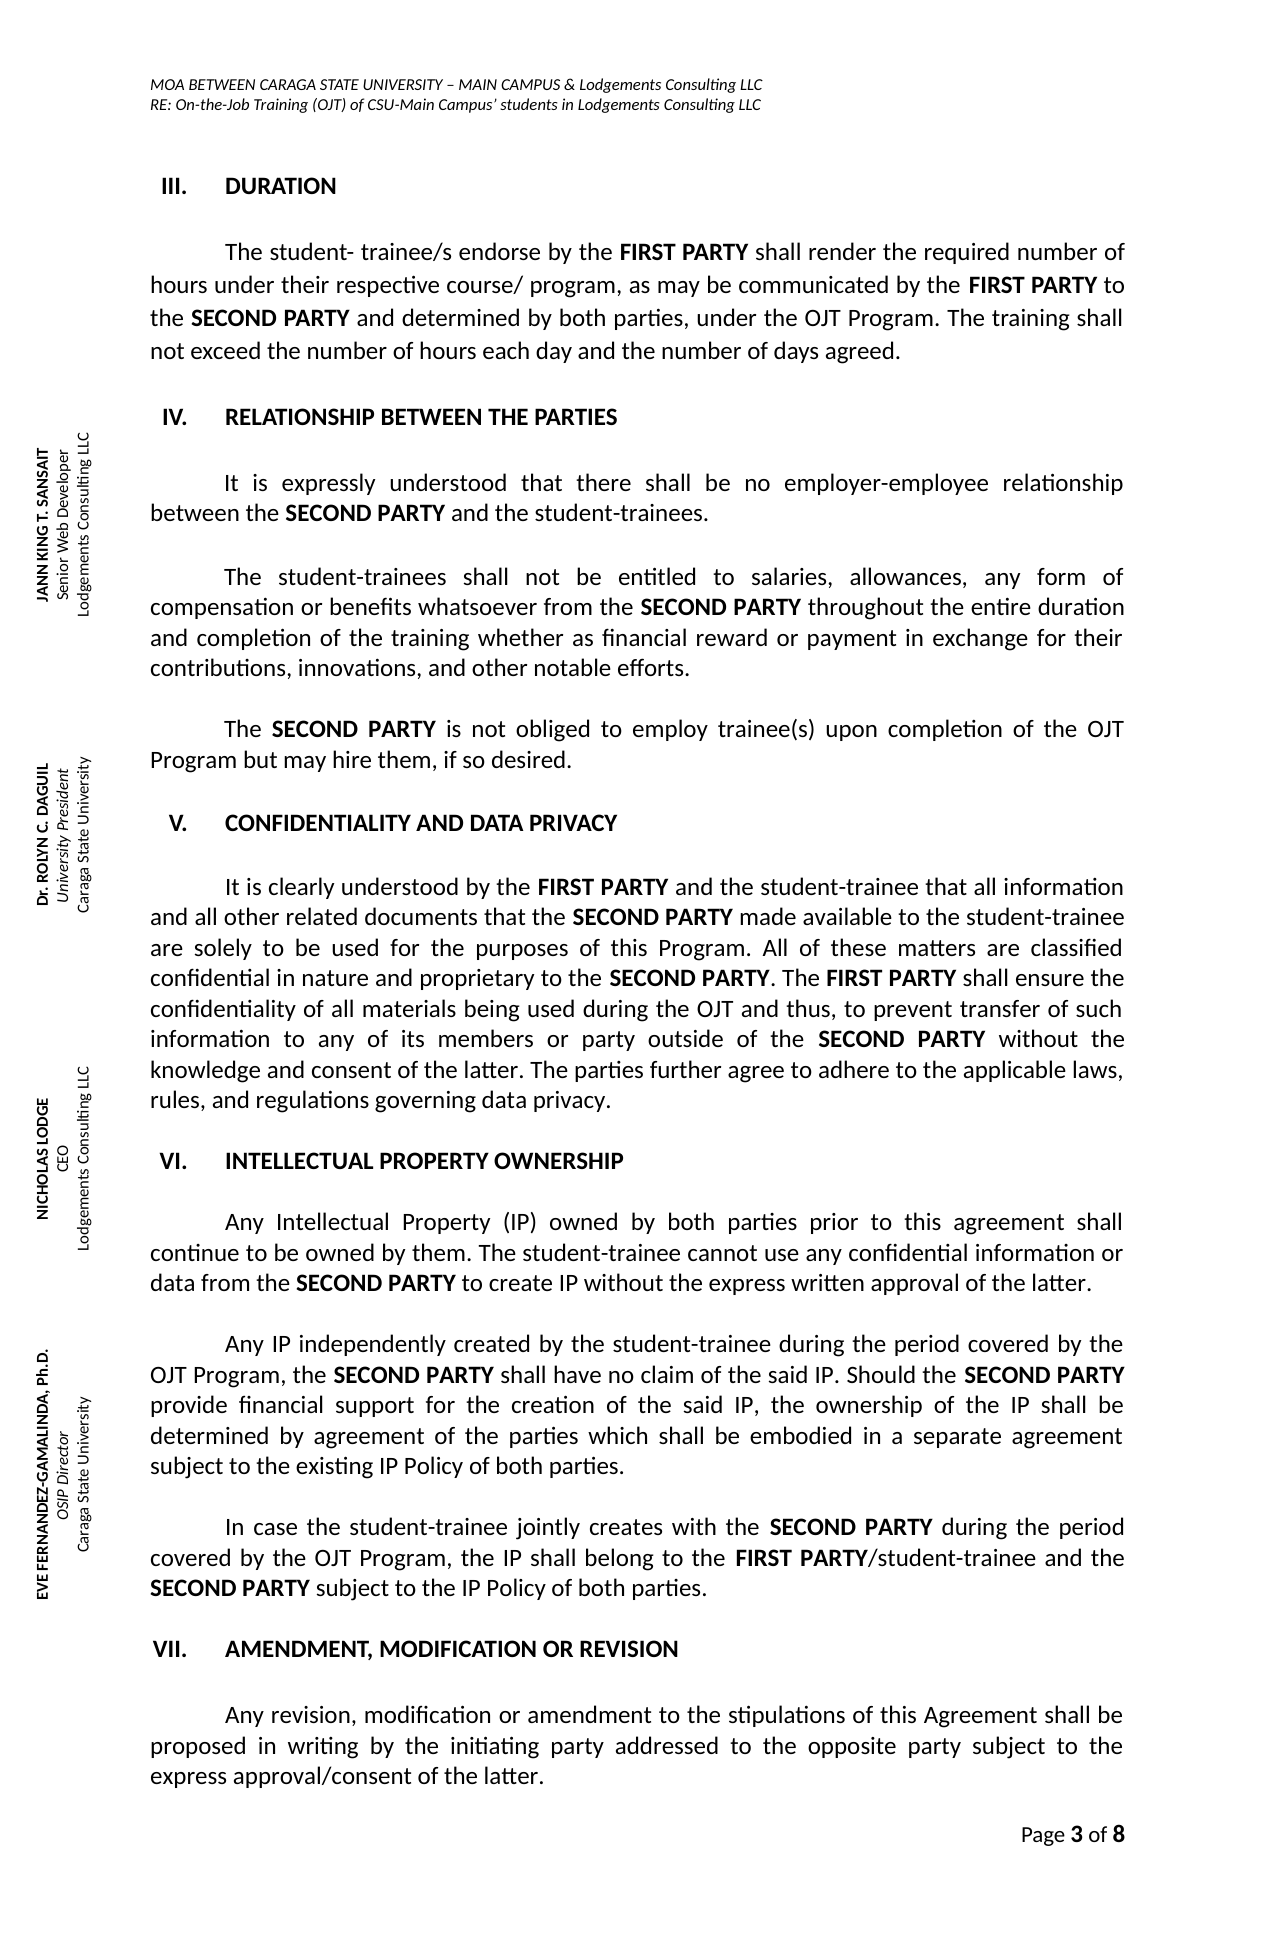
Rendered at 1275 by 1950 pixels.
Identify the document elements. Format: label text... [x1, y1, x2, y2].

list DURATION [187, 170, 1125, 201]
list RELATIONSHIP BETWEEN THE PARTIES [187, 401, 1125, 431]
table_cell Dr. ROLYN C. DAGUIL University President Caraga State University [20, 686, 114, 995]
table_header JANN KING T. SANSAIT Senior Web Developer Lodgements Consulting LLC [20, 375, 114, 686]
list INTELLECTUAL PROPERTY OWNERSHIP [187, 1145, 1125, 1176]
text The student-trainees shall not be entitled to salaries, allowances, any form of compensation or benefits whatsoever from the SECOND PARTY throughout the entire duration and completion of the training whether as financial reward or payment in exchange for their contributions, innovations, and other notable efforts. [150, 561, 1125, 683]
text It is expressly understood that there shall be no employer-employee relationship between the SECOND PARTY and the student-trainees. [150, 467, 1125, 528]
text Any revision, modification or amendment to the stipulations of this Agreement shall be proposed in writing by the initiating party addressed to the opposite party subject to the express approval/consent of the latter. [150, 1699, 1125, 1791]
text The student- trainee/s endorse by the FIRST PARTY shall render the required number of hours under their respective course/ program, as may be communicated by the FIRST PARTY to the SECOND PARTY and determined by both parties, under the OJT Program. The training shall not exceed the number of hours each day and the number of days agreed. [150, 236, 1125, 366]
list AMENDMENT, MODIFICATION OR REVISION [187, 1634, 1125, 1664]
text It is clearly understood by the FIRST PARTY and the student-trainee that all information and all other related documents that the SECOND PARTY made available to the student-trainee are solely to be used for the purposes of this Program. All of these matters are classified confidential in nature and proprietary to the SECOND PARTY. The FIRST PARTY shall ensure the confidentiality of all materials being used during the OJT and thus, to prevent transfer of such information to any of its members or party outside of the SECOND PARTY without the knowledge and consent of the latter. The parties further agree to adhere to the applicable laws, rules, and regulations governing data privacy. [150, 871, 1125, 1115]
text In case the student-trainee jointly creates with the SECOND PARTY during the period covered by the OJT Program, the IP shall belong to the FIRST PARTY/student-trainee and the SECOND PARTY subject to the IP Policy of both parties. [150, 1512, 1125, 1603]
table_cell EVE FERNANDEZ-GAMALINDA, Ph.D. OSIP Director Caraga State University [20, 1333, 114, 1627]
text The SECOND PARTY is not obliged to employ trainee(s) upon completion of the OJT Program but may hire them, if so desired. [150, 713, 1125, 774]
list CONFIDENTIALITY AND DATA PRIVACY [187, 807, 1125, 838]
text Any Intellectual Property (IP) owned by both parties prior to this agreement shall continue to be owned by them. The student-trainee cannot use any confidential information or data from the SECOND PARTY to create IP without the express written approval of the latter. [150, 1206, 1125, 1298]
text Any IP independently created by the student-trainee during the period covered by the OJT Program, the SECOND PARTY shall have no claim of the said IP. Should the SECOND PARTY provide financial support for the creation of the said IP, the ownership of the IP shall be determined by agreement of the parties which shall be embodied in a separate agreement subject to the existing IP Policy of both parties. [150, 1328, 1125, 1481]
table_cell NICHOLAS LODGE CEO Lodgements Consulting LLC [20, 995, 114, 1333]
